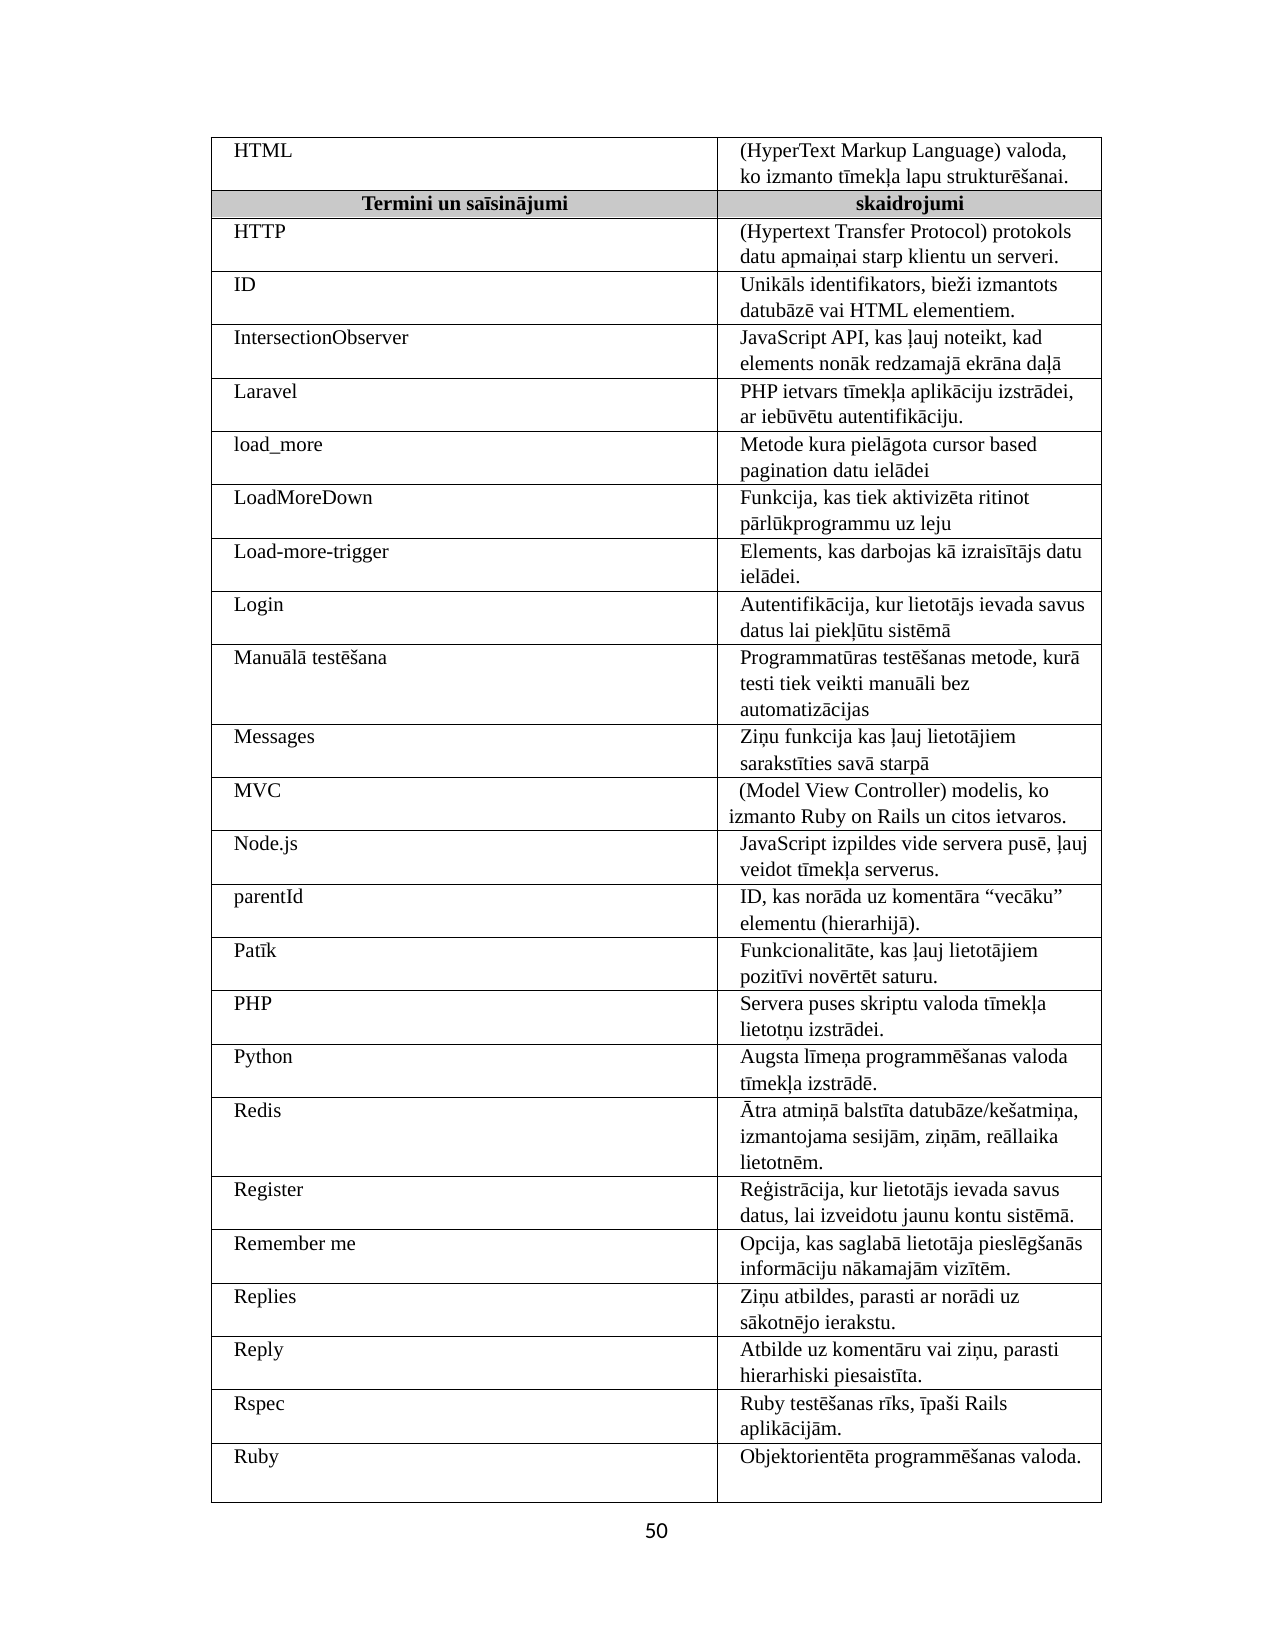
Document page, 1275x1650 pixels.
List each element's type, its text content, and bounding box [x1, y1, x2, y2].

table_cell Programmatūras testēšanas metode, kurā testi tiek veikti manuāli bez automatizācijas [718, 645, 1101, 723]
table_cell Objektorientēta programmēšanas valoda. [718, 1444, 1101, 1502]
table_cell Termini un saīsinājumi [212, 191, 717, 217]
table_cell Manuālā testēšana [212, 645, 717, 723]
table_cell Ruby testēšanas rīks, īpaši Rails aplikācijām. [718, 1390, 1101, 1443]
table_cell (HyperText Markup Language) valoda, ko izmanto tīmekļa lapu strukturēšanai. [718, 138, 1101, 190]
table_cell Patīk [212, 938, 717, 990]
table_cell skaidrojumi [718, 191, 1101, 217]
table_cell parentId [212, 885, 717, 937]
table_cell JavaScript izpildes vide servera pusē, ļauj veidot tīmekļa serverus. [718, 831, 1101, 883]
table_cell Messages [212, 725, 717, 777]
table_cell Redis [212, 1098, 717, 1176]
table_cell Reply [212, 1337, 717, 1389]
table_cell Servera puses skriptu valoda tīmekļa lietotņu izstrādei. [718, 991, 1101, 1043]
table_cell LoadMoreDown [212, 485, 717, 537]
table_cell Load-more-trigger [212, 539, 717, 591]
table_cell Replies [212, 1284, 717, 1336]
table_cell Ziņu atbildes, parasti ar norādi uz sākotnējo ierakstu. [718, 1284, 1101, 1336]
table_cell HTTP [212, 219, 717, 271]
table_cell Register [212, 1177, 717, 1229]
table_cell Ruby [212, 1444, 717, 1502]
table_cell (Model View Controller) modelis, ko izmanto Ruby on Rails un citos ietvaros. [718, 778, 1101, 830]
table_cell Unikāls identifikators, bieži izmantots datubāzē vai HTML elementiem. [718, 272, 1101, 324]
table_cell Rspec [212, 1390, 717, 1443]
table_cell Python [212, 1045, 717, 1097]
table_cell ID [212, 272, 717, 324]
table_cell PHP [212, 991, 717, 1043]
table_cell Node.js [212, 831, 717, 883]
table_cell Autentifikācija, kur lietotājs ievada savus datus lai piekļūtu sistēmā [718, 592, 1101, 644]
table_cell Atbilde uz komentāru vai ziņu, parasti hierarhiski piesaistīta. [718, 1337, 1101, 1389]
table_cell Ātra atmiņā balstīta datubāze/kešatmiņa, izmantojama sesijām, ziņām, reāllaika lietotnēm. [718, 1098, 1101, 1176]
table_cell load_more [212, 432, 717, 484]
table_cell Laravel [212, 379, 717, 431]
table_cell Augsta līmeņa programmēšanas valoda tīmekļa izstrādē. [718, 1045, 1101, 1097]
table_cell Metode kura pielāgota cursor based pagination datu ielādei [718, 432, 1101, 484]
table_cell Reģistrācija, kur lietotājs ievada savus datus, lai izveidotu jaunu kontu sistēmā. [718, 1177, 1101, 1229]
table_cell HTML [212, 138, 717, 190]
table_cell (Hypertext Transfer Protocol) protokols datu apmaiņai starp klientu un serveri. [718, 219, 1101, 271]
table_cell Remember me [212, 1230, 717, 1283]
table_cell Login [212, 592, 717, 644]
table_cell JavaScript API, kas ļauj noteikt, kad elements nonāk redzamajā ekrāna daļā [718, 325, 1101, 377]
table_cell Elements, kas darbojas kā izraisītājs datu ielādei. [718, 539, 1101, 591]
table_cell Funkcionalitāte, kas ļauj lietotājiem pozitīvi novērtēt saturu. [718, 938, 1101, 990]
table_cell Ziņu funkcija kas ļauj lietotājiem sarakstīties savā starpā [718, 725, 1101, 777]
table_cell PHP ietvars tīmekļa aplikāciju izstrādei, ar iebūvētu autentifikāciju. [718, 379, 1101, 431]
table_cell Opcija, kas saglabā lietotāja pieslēgšanās informāciju nākamajām vizītēm. [718, 1230, 1101, 1283]
table_cell MVC [212, 778, 717, 830]
table_cell ID, kas norāda uz komentāra “vecāku” elementu (hierarhijā). [718, 885, 1101, 937]
table_cell IntersectionObserver [212, 325, 717, 377]
table_cell Funkcija, kas tiek aktivizēta ritinot pārlūkprogrammu uz leju [718, 485, 1101, 537]
